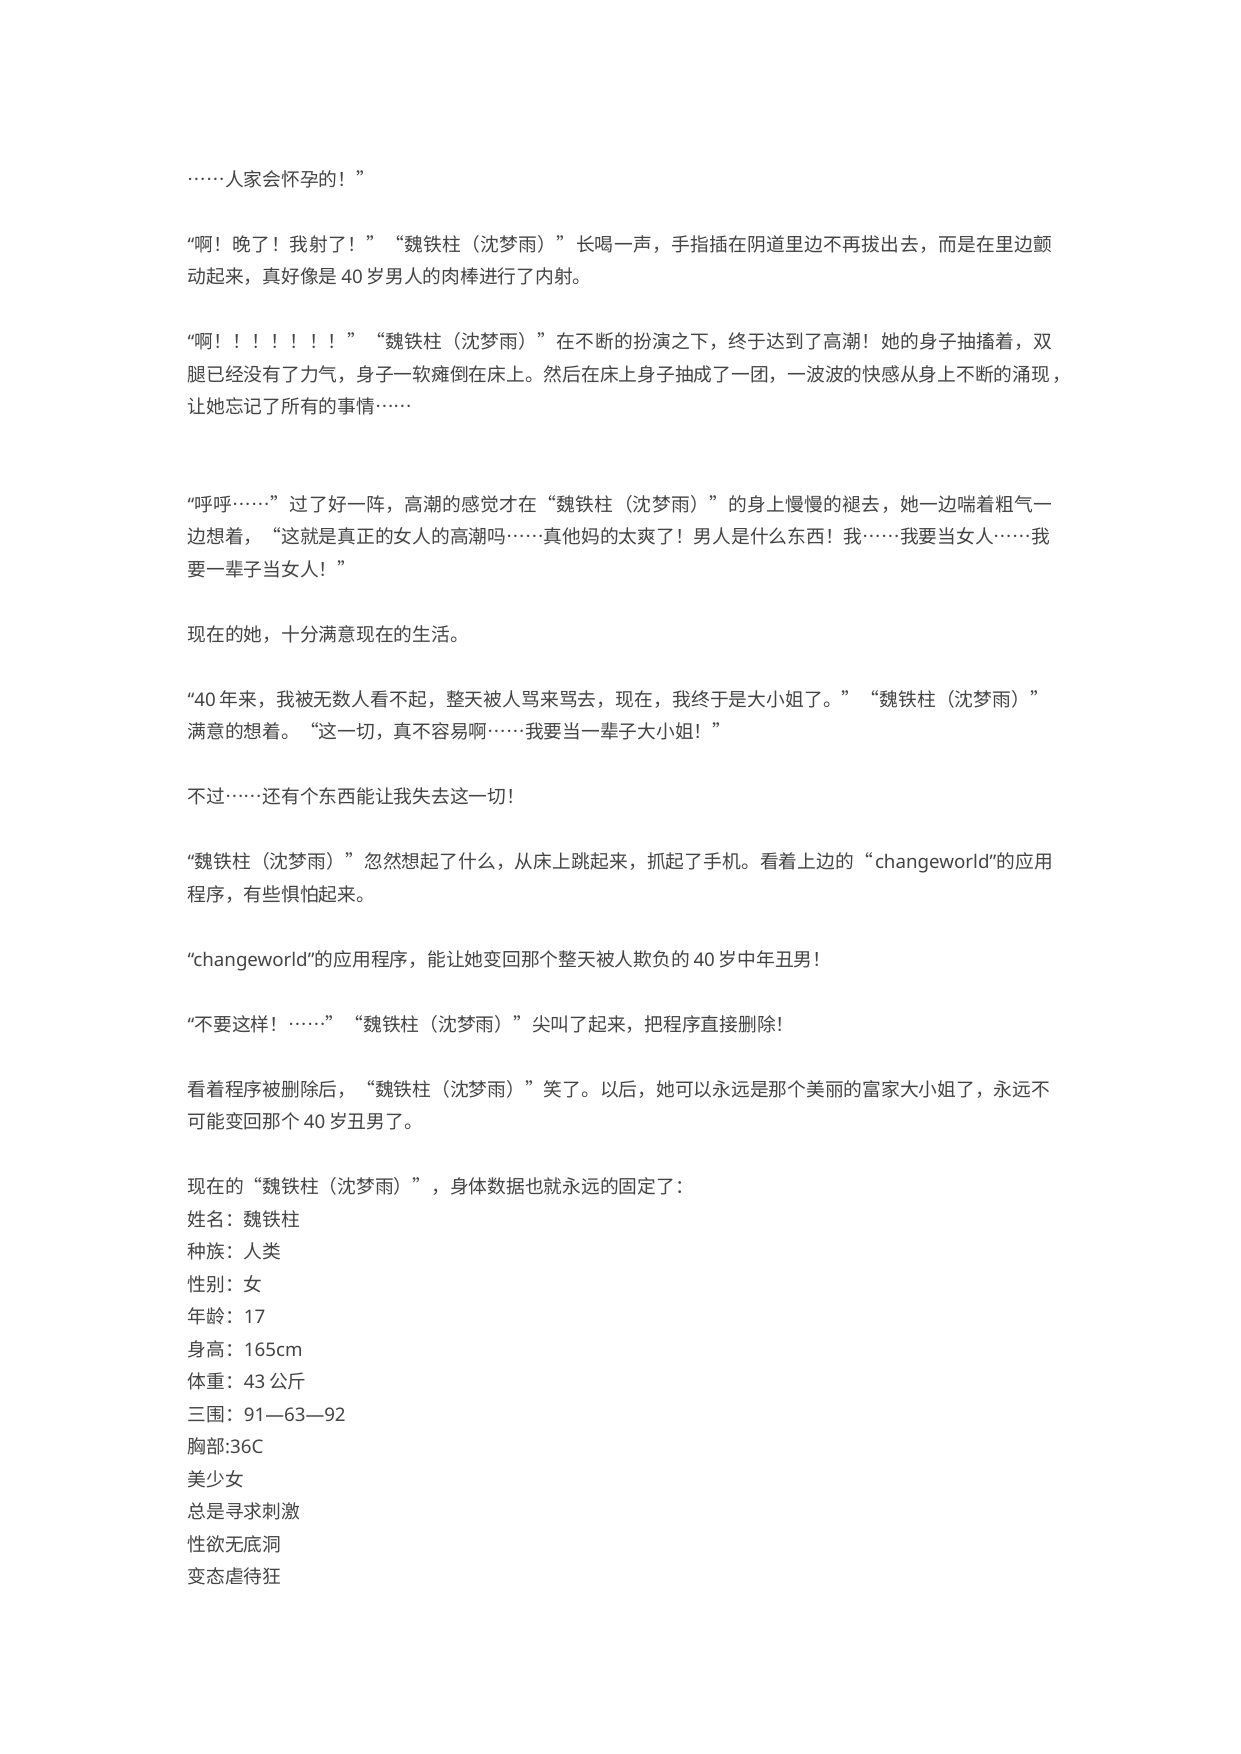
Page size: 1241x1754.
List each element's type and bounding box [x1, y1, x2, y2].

text [187, 859, 1053, 1592]
text [187, 162, 1053, 858]
